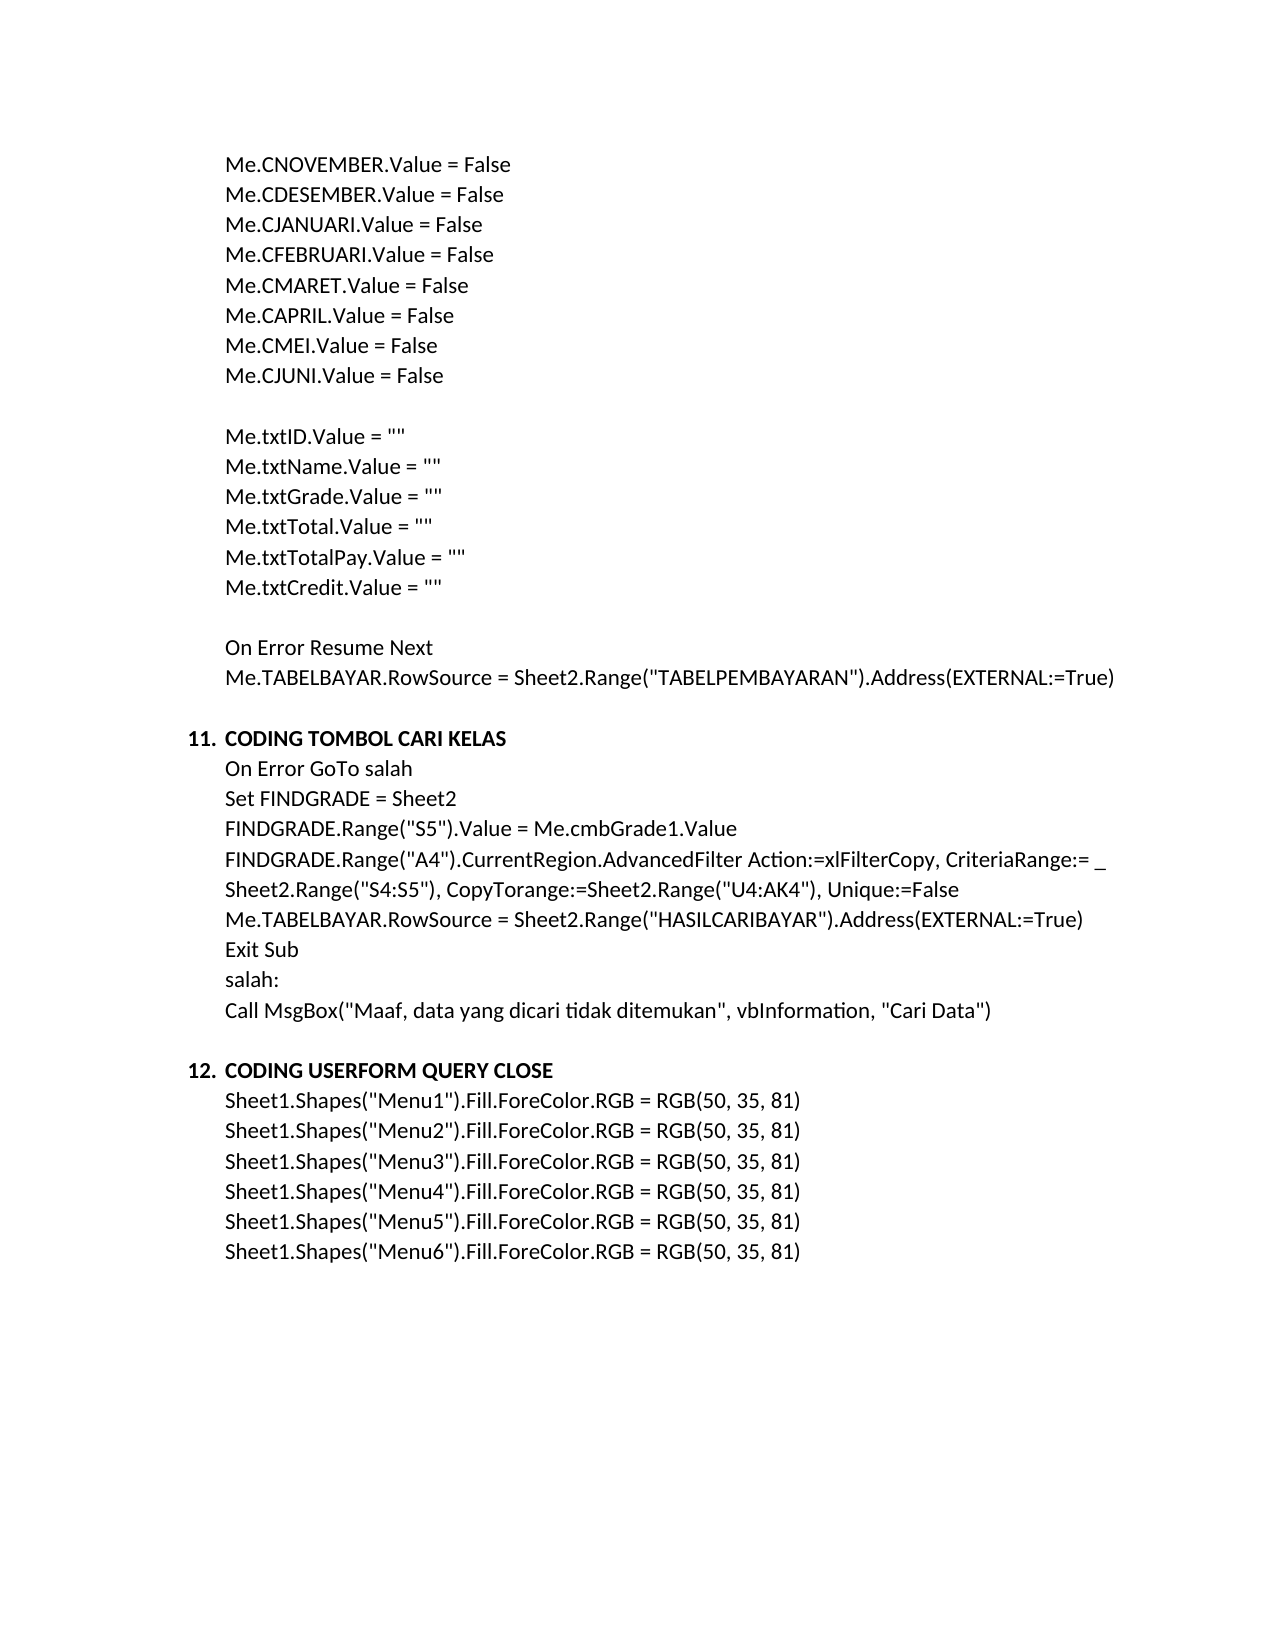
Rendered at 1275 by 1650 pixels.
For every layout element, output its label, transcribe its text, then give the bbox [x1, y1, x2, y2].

list Me.CDESEMBER.Value = False [225, 180, 1125, 208]
list Sheet1.Shapes("Menu1").Fill.ForeColor.RGB = RGB(50, 35, 81) [225, 1086, 1125, 1114]
list On Error GoTo salah [225, 754, 1125, 782]
list Me.CJUNI.Value = False [225, 361, 1125, 389]
list Me.txtCredit.Value = "" [225, 573, 1125, 601]
list Sheet1.Shapes("Menu2").Fill.ForeColor.RGB = RGB(50, 35, 81) [225, 1117, 1125, 1145]
list Me.CAPRIL.Value = False [225, 301, 1125, 329]
list Me.CMEI.Value = False [225, 331, 1125, 359]
list Me.txtGrade.Value = "" [225, 482, 1125, 510]
list FINDGRADE.Range("A4").CurrentRegion.AdvancedFilter Action:=xlFilterCopy, CriteriaRange:= _ [225, 845, 1125, 873]
list Me.txtName.Value = "" [225, 452, 1125, 480]
list Me.txtID.Value = "" [225, 422, 1125, 450]
list FINDGRADE.Range("S5").Value = Me.cmbGrade1.Value [225, 814, 1125, 843]
list Sheet2.Range("S4:S5"), CopyTorange:=Sheet2.Range("U4:AK4"), Unique:=False [225, 875, 1125, 903]
list Sheet1.Shapes("Menu3").Fill.ForeColor.RGB = RGB(50, 35, 81) [225, 1147, 1125, 1175]
list Sheet1.Shapes("Menu5").Fill.ForeColor.RGB = RGB(50, 35, 81) [225, 1207, 1125, 1235]
list CODING TOMBOL CARI KELAS [187, 724, 1125, 752]
list Sheet1.Shapes("Menu6").Fill.ForeColor.RGB = RGB(50, 35, 81) [225, 1237, 1125, 1266]
list CODING USERFORM QUERY CLOSE [187, 1056, 1125, 1084]
list Me.TABELBAYAR.RowSource = Sheet2.Range("HASILCARIBAYAR").Address(EXTERNAL:=True) [225, 905, 1125, 933]
list salah: [225, 966, 1125, 994]
list Me.CMARET.Value = False [225, 271, 1125, 299]
list Me.txtTotalPay.Value = "" [225, 543, 1125, 571]
list Sheet1.Shapes("Menu4").Fill.ForeColor.RGB = RGB(50, 35, 81) [225, 1177, 1125, 1205]
list Call MsgBox("Maaf, data yang dicari tidak ditemukan", vbInformation, "Cari Data") [225, 996, 1125, 1024]
list Me.CJANUARI.Value = False [225, 210, 1125, 238]
list Me.TABELBAYAR.RowSource = Sheet2.Range("TABELPEMBAYARAN").Address(EXTERNAL:=True) [225, 663, 1125, 692]
list On Error Resume Next [225, 633, 1125, 661]
list Set FINDGRADE = Sheet2 [225, 784, 1125, 812]
list Exit Sub [225, 935, 1125, 963]
list Me.txtTotal.Value = "" [225, 512, 1125, 541]
list Me.CFEBRUARI.Value = False [225, 241, 1125, 269]
list Me.CNOVEMBER.Value = False [225, 150, 1125, 178]
